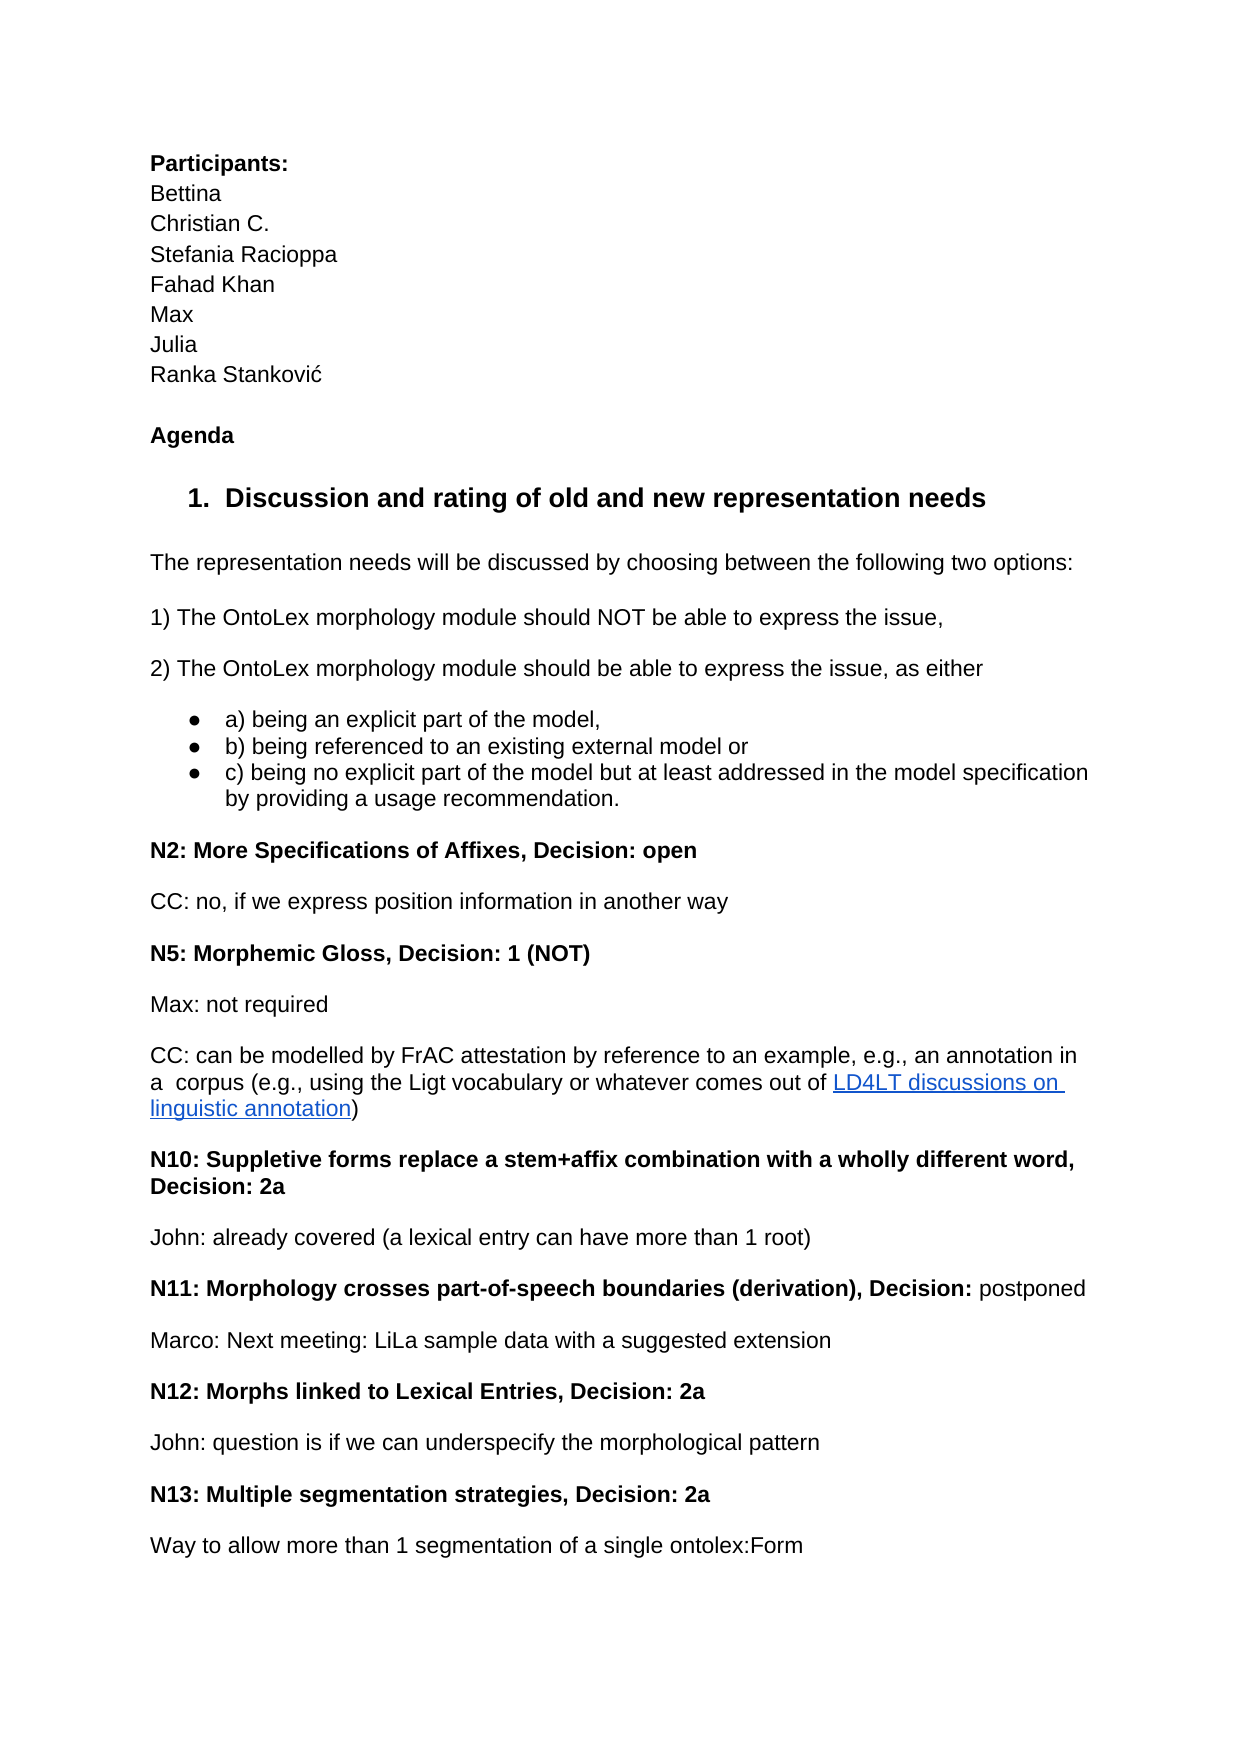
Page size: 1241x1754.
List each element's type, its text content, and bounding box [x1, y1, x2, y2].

text Max: not required [150, 991, 1090, 1017]
text CC: no, if we express position information in another way [150, 888, 1090, 914]
text N12: Morphs linked to Lexical Entries, Decision: 2a [150, 1378, 1090, 1404]
list a) being an explicit part of the model, [187, 706, 1090, 733]
text 2) The OntoLex morphology module should be able to express the issue, as either [150, 655, 1090, 681]
text John: already covered (a lexical entry can have more than 1 root) [150, 1224, 1090, 1250]
text Marco: Next meeting: LiLa sample data with a suggested extension [150, 1327, 1090, 1353]
text Ranka Stanković [150, 361, 1090, 388]
text N5: Morphemic Gloss, Decision: 1 (NOT) [150, 939, 1090, 966]
list b) being referenced to an existing external model or [187, 733, 1090, 759]
text N2: More Specifications of Affixes, Decision: open [150, 837, 1090, 863]
list c) being no explicit part of the model but at least addressed in the model specification by providing a usage recommendation. [187, 759, 1090, 812]
text Way to allow more than 1 segmentation of a single ontolex:Form [150, 1532, 1090, 1558]
text Agenda [150, 422, 1090, 448]
text 1) The OntoLex morphology module should NOT be able to express the issue, [150, 604, 1090, 630]
text Christian C. [150, 210, 1090, 237]
text N10: Suppletive forms replace a stem+affix combination with a wholly different word, Decision: 2a [150, 1146, 1090, 1199]
text Max [150, 301, 1090, 327]
text N13: Multiple segmentation strategies, Decision: 2a [150, 1481, 1090, 1507]
text CC: can be modelled by FrAC attestation by reference to an example, e.g., an annotation in a corpus (e.g., using the Ligt vocabulary or whatever comes out of LD4LT discussions on linguistic annotation) [150, 1042, 1090, 1121]
text John: question is if we can underspecify the morphological pattern [150, 1429, 1090, 1456]
text N11: Morphology crosses part-of-speech boundaries (derivation), Decision: postponed [150, 1275, 1090, 1302]
text Fahad Khan [150, 271, 1090, 297]
text Julia [150, 331, 1090, 358]
text Stefania Racioppa [150, 241, 1090, 267]
text Participants: [150, 150, 1090, 176]
text Bettina [150, 180, 1090, 207]
text The representation needs will be discussed by choosing between the following two options: [150, 548, 1090, 575]
list Discussion and rating of old and new representation needs [187, 482, 1090, 513]
